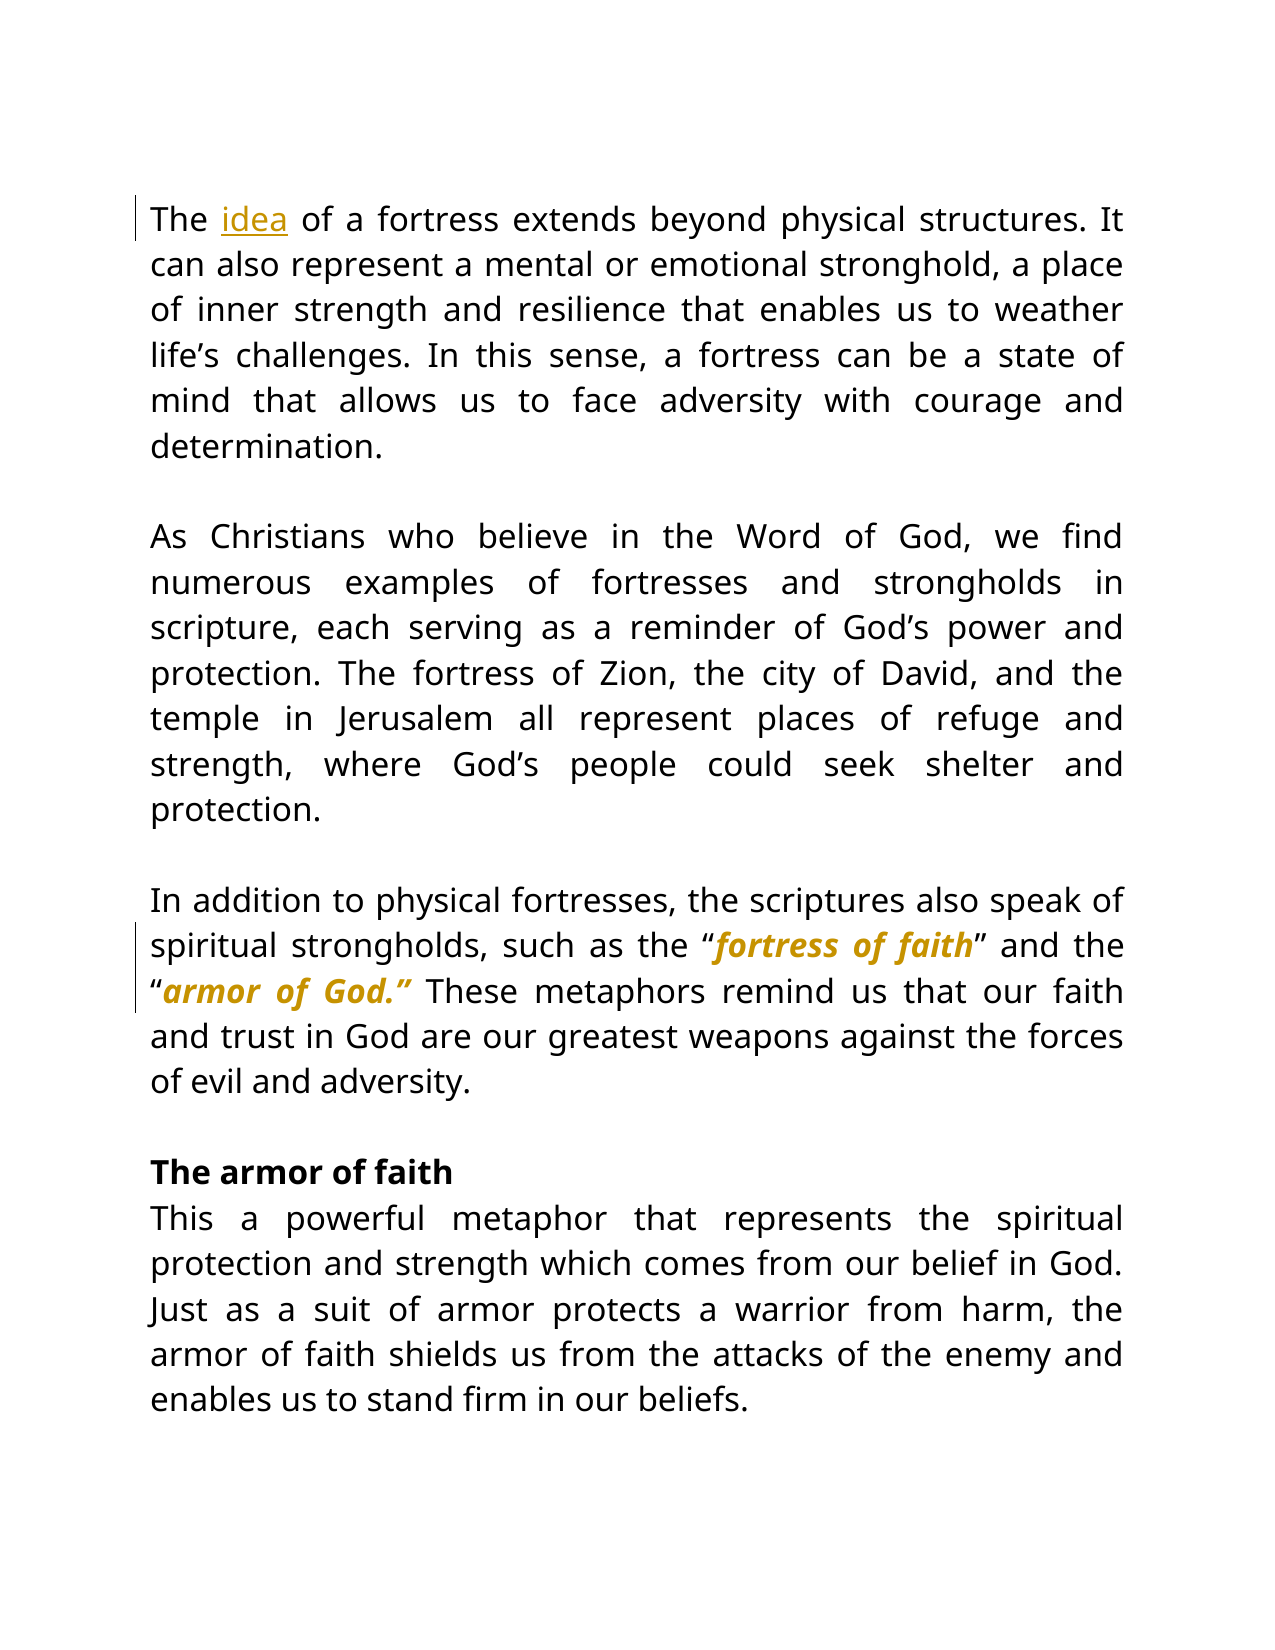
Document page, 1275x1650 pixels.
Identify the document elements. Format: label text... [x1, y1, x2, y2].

text This a powerful metaphor that represents the spiritual protection and strength which comes from our belief in God. Just as a suit of armor protects a warrior from harm, the armor of faith shields us from the attacks of the enemy and enables us to stand firm in our beliefs. [150, 1194, 1125, 1422]
text The of a fortress extends beyond physical structures. It can also represent a mental or emotional stronghold, a place of inner strength and resilience that enables us to weather life’s challenges. In this sense, a fortress can be a state of mind that allows us to face adversity with courage and determination. [150, 195, 1125, 468]
text The armor of faith [150, 1149, 1125, 1194]
text In addition to physical fortresses, the scriptures also speak of spiritual strongholds, such as the “fortress of faith” and the “armor of God.” These metaphors remind us that our faith and trust in God are our greatest weapons against the forces of evil and adversity. [150, 877, 1125, 1104]
text As Christians who believe in the Word of God, we find numerous examples of fortresses and strongholds in scripture, each serving as a reminder of God’s power and protection. The fortress of Zion, the city of David, and the temple in Jerusalem all represent places of refuge and strength, where God’s people could seek shelter and protection. [150, 513, 1125, 831]
